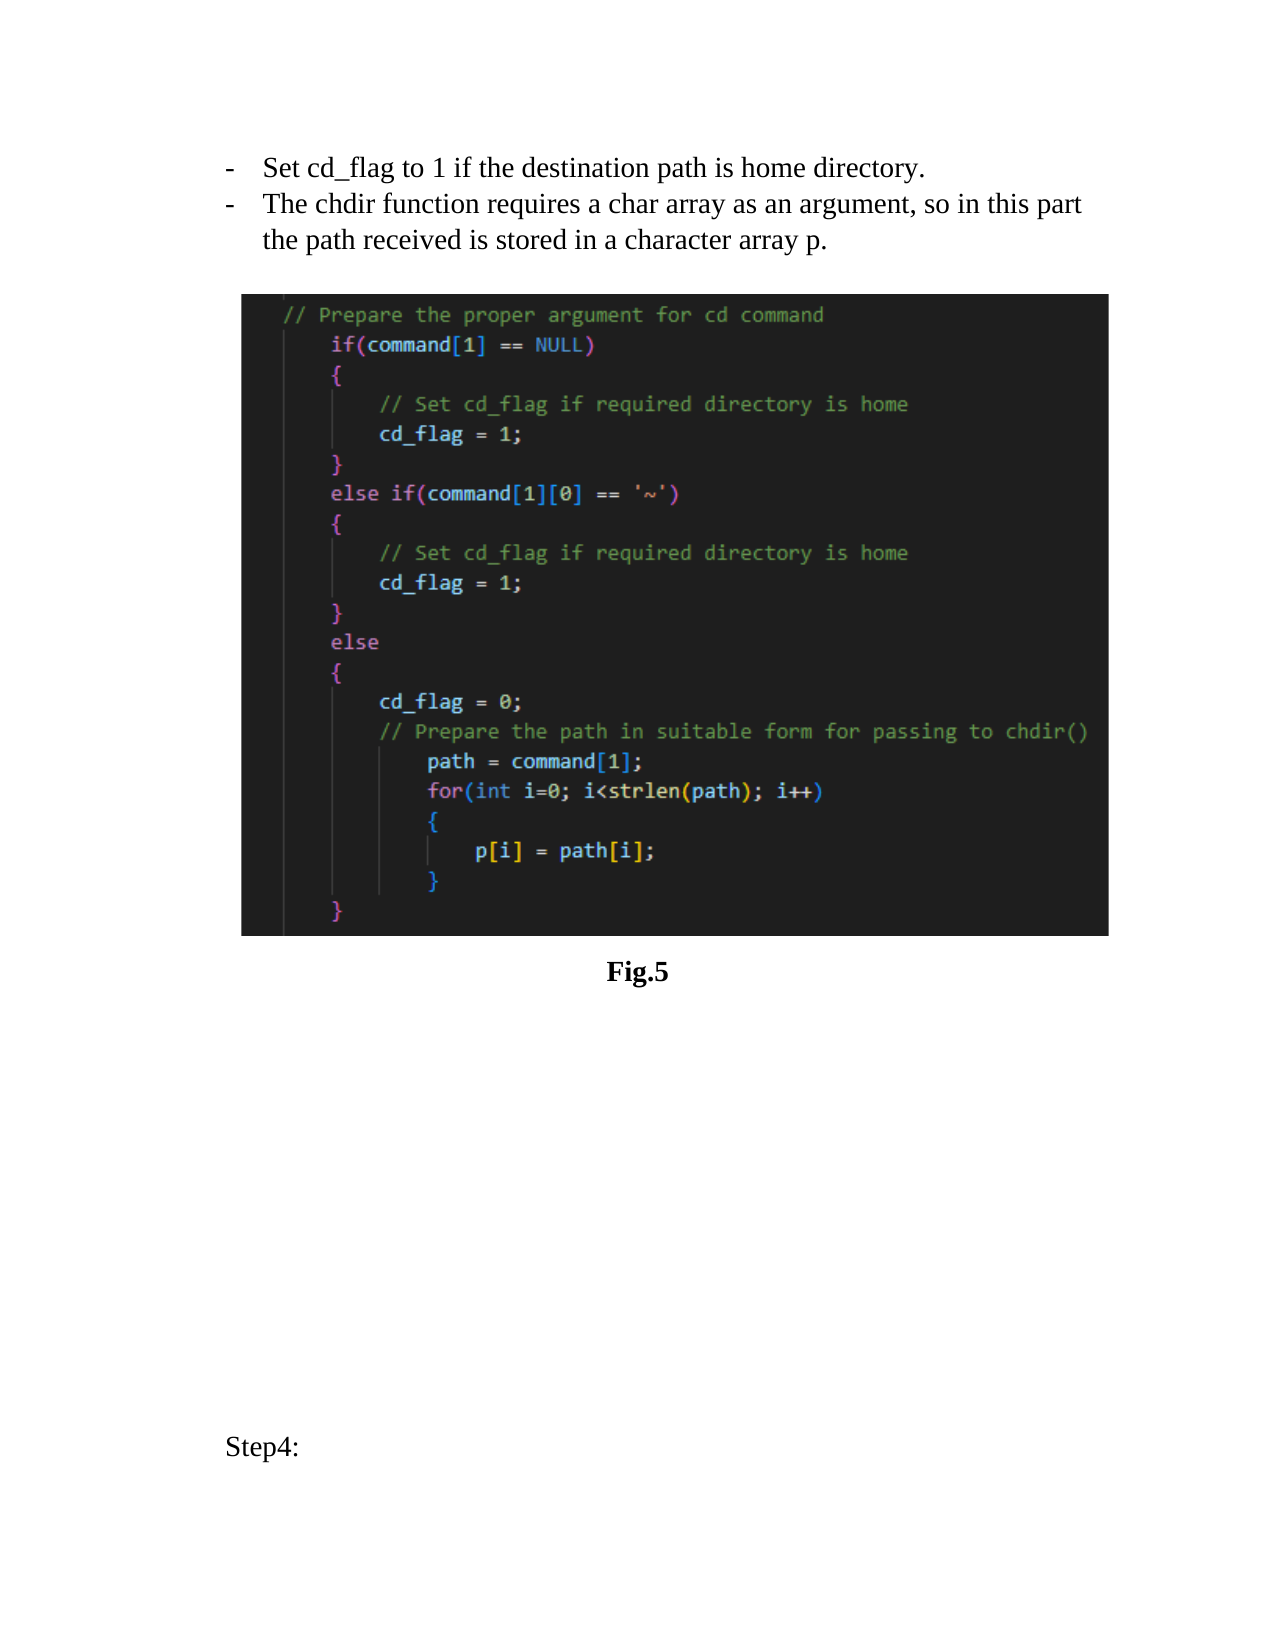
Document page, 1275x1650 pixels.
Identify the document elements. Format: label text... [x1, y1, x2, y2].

list The chdir function requires a char array as an argument, so in this part the path received is stored in a character array p. [225, 186, 1125, 256]
text Fig.5 [150, 954, 1125, 988]
list Set cd_flag to 1 if the destination path is home directory. [225, 150, 1125, 183]
picture [241, 294, 1109, 936]
list Step4: [225, 1429, 1125, 1463]
